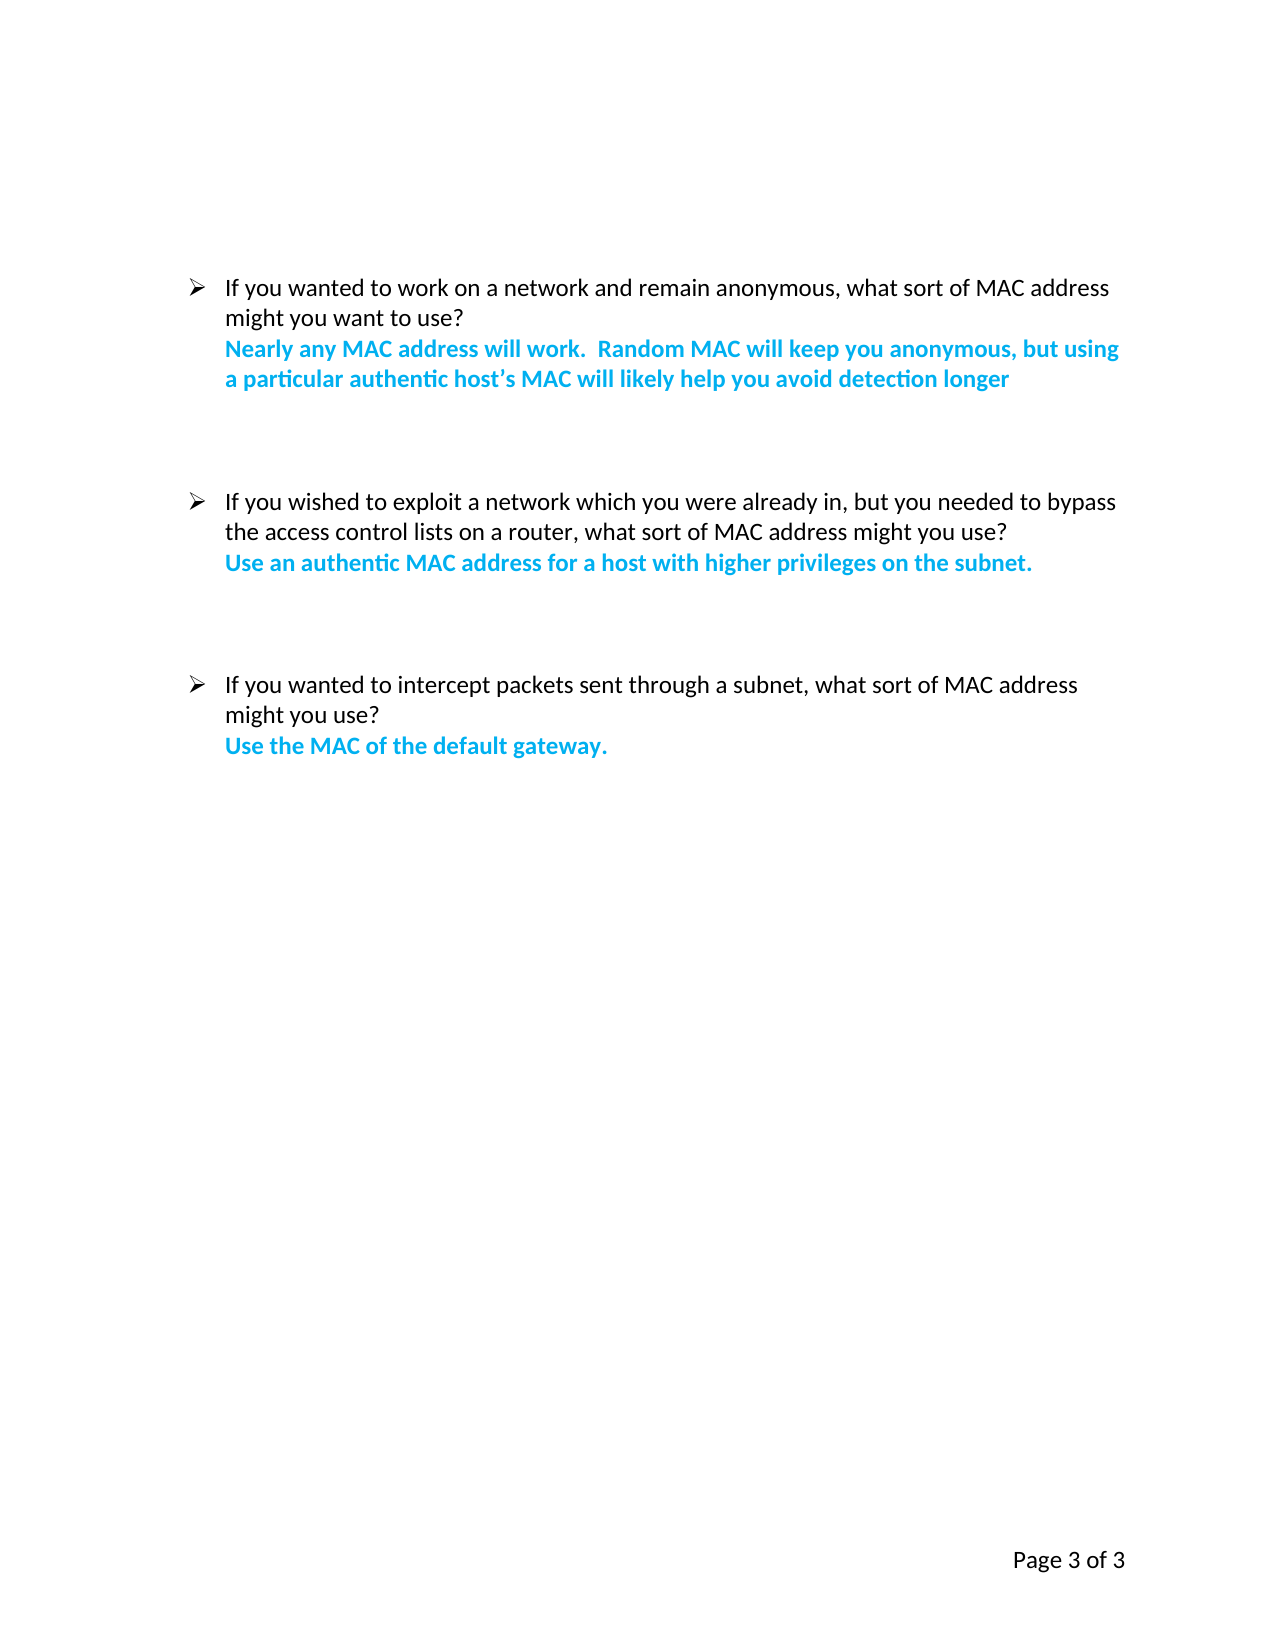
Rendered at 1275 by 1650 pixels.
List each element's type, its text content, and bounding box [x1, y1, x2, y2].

list Nearly any MAC address will work. Random MAC will keep you anonymous, but using a particular authentic host’s MAC will likely help you avoid detection longer [225, 333, 1125, 394]
list If you wanted to work on a network and remain anonymous, what sort of MAC address might you want to use? [187, 272, 1125, 333]
list Use the MAC of the default gateway. [225, 730, 1125, 760]
list If you wanted to intercept packets sent through a subnet, what sort of MAC address might you use? [187, 669, 1125, 730]
list Use an authentic MAC address for a host with higher privileges on the subnet. [225, 547, 1125, 577]
list If you wished to exploit a network which you were already in, but you needed to bypass the access control lists on a router, what sort of MAC address might you use? [187, 486, 1125, 547]
